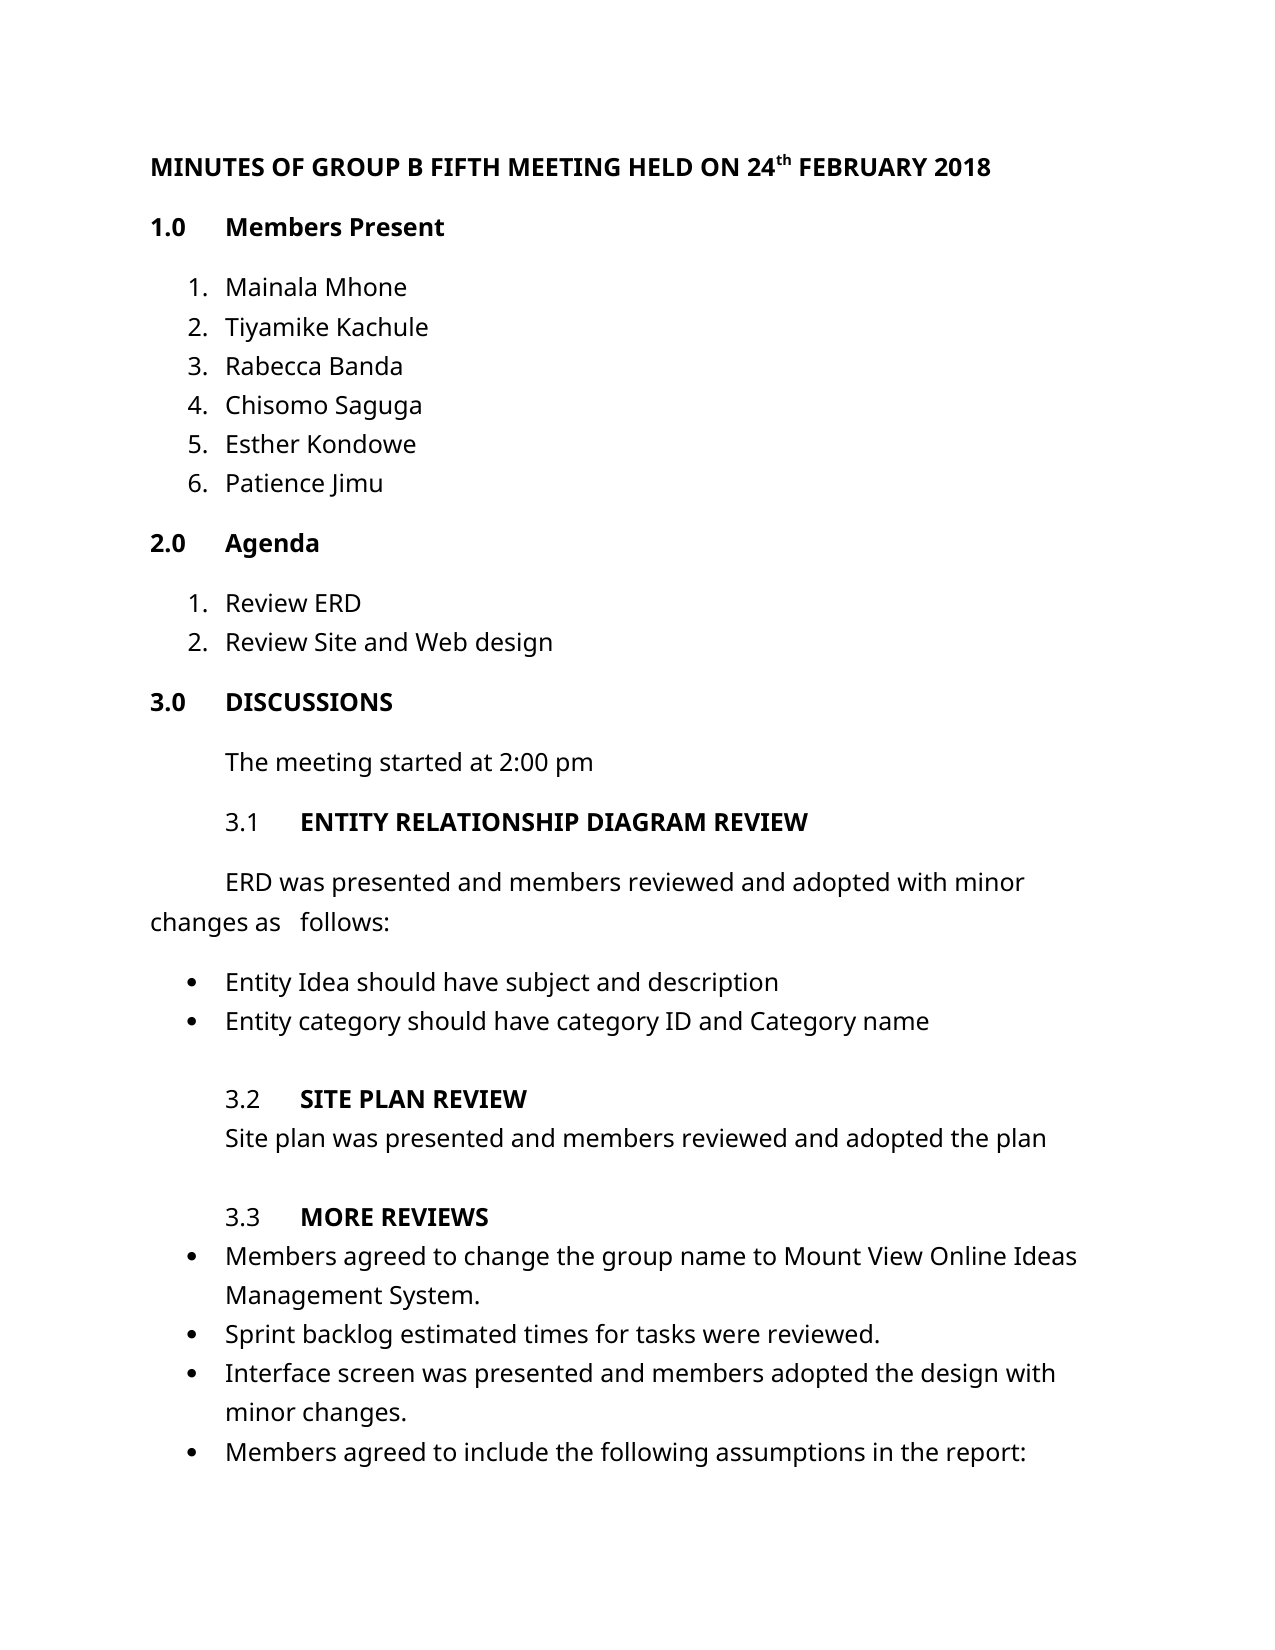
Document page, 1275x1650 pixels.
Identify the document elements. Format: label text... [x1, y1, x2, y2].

list Chisomo Saguga [187, 387, 1125, 422]
list Sprint backlog estimated times for tasks were reviewed. [187, 1317, 1125, 1351]
list Interface screen was presented and members adopted the design with minor changes. [187, 1356, 1125, 1429]
text The meeting started at 2:00 pm [150, 745, 1125, 779]
text 3.1 ENTITY RELATIONSHIP DIAGRAM REVIEW [150, 805, 1125, 839]
list Entity category should have category ID and Category name [187, 1003, 1125, 1037]
list Esther Kondowe [187, 427, 1125, 461]
text ERD was presented and members reviewed and adopted with minor changes as follows: [150, 865, 1125, 938]
text 1.0 Members Present [150, 210, 1125, 244]
list Site plan was presented and members reviewed and adopted the plan [225, 1121, 1125, 1155]
list Members agreed to include the following assumptions in the report: [187, 1434, 1125, 1468]
list Entity Idea should have subject and description [187, 964, 1125, 998]
list Mainala Mhone [187, 270, 1125, 304]
text MINUTES OF GROUP B FIFTH MEETING HELD ON 24th FEBRUARY 2018 [150, 150, 1125, 184]
text 3.0 DISCUSSIONS [150, 685, 1125, 719]
list Review Site and Web design [187, 625, 1125, 659]
list Patience Jimu [187, 466, 1125, 500]
list 3.2 SITE PLAN REVIEW [225, 1082, 1125, 1116]
list Members agreed to change the group name to Mount View Online Ideas Management System. [187, 1238, 1125, 1312]
list Rabecca Banda [187, 348, 1125, 382]
list Tiyamike Kachule [187, 309, 1125, 343]
list Review ERD [187, 586, 1125, 620]
text 2.0 Agenda [150, 526, 1125, 560]
list 3.3 MORE REVIEWS [225, 1199, 1125, 1233]
